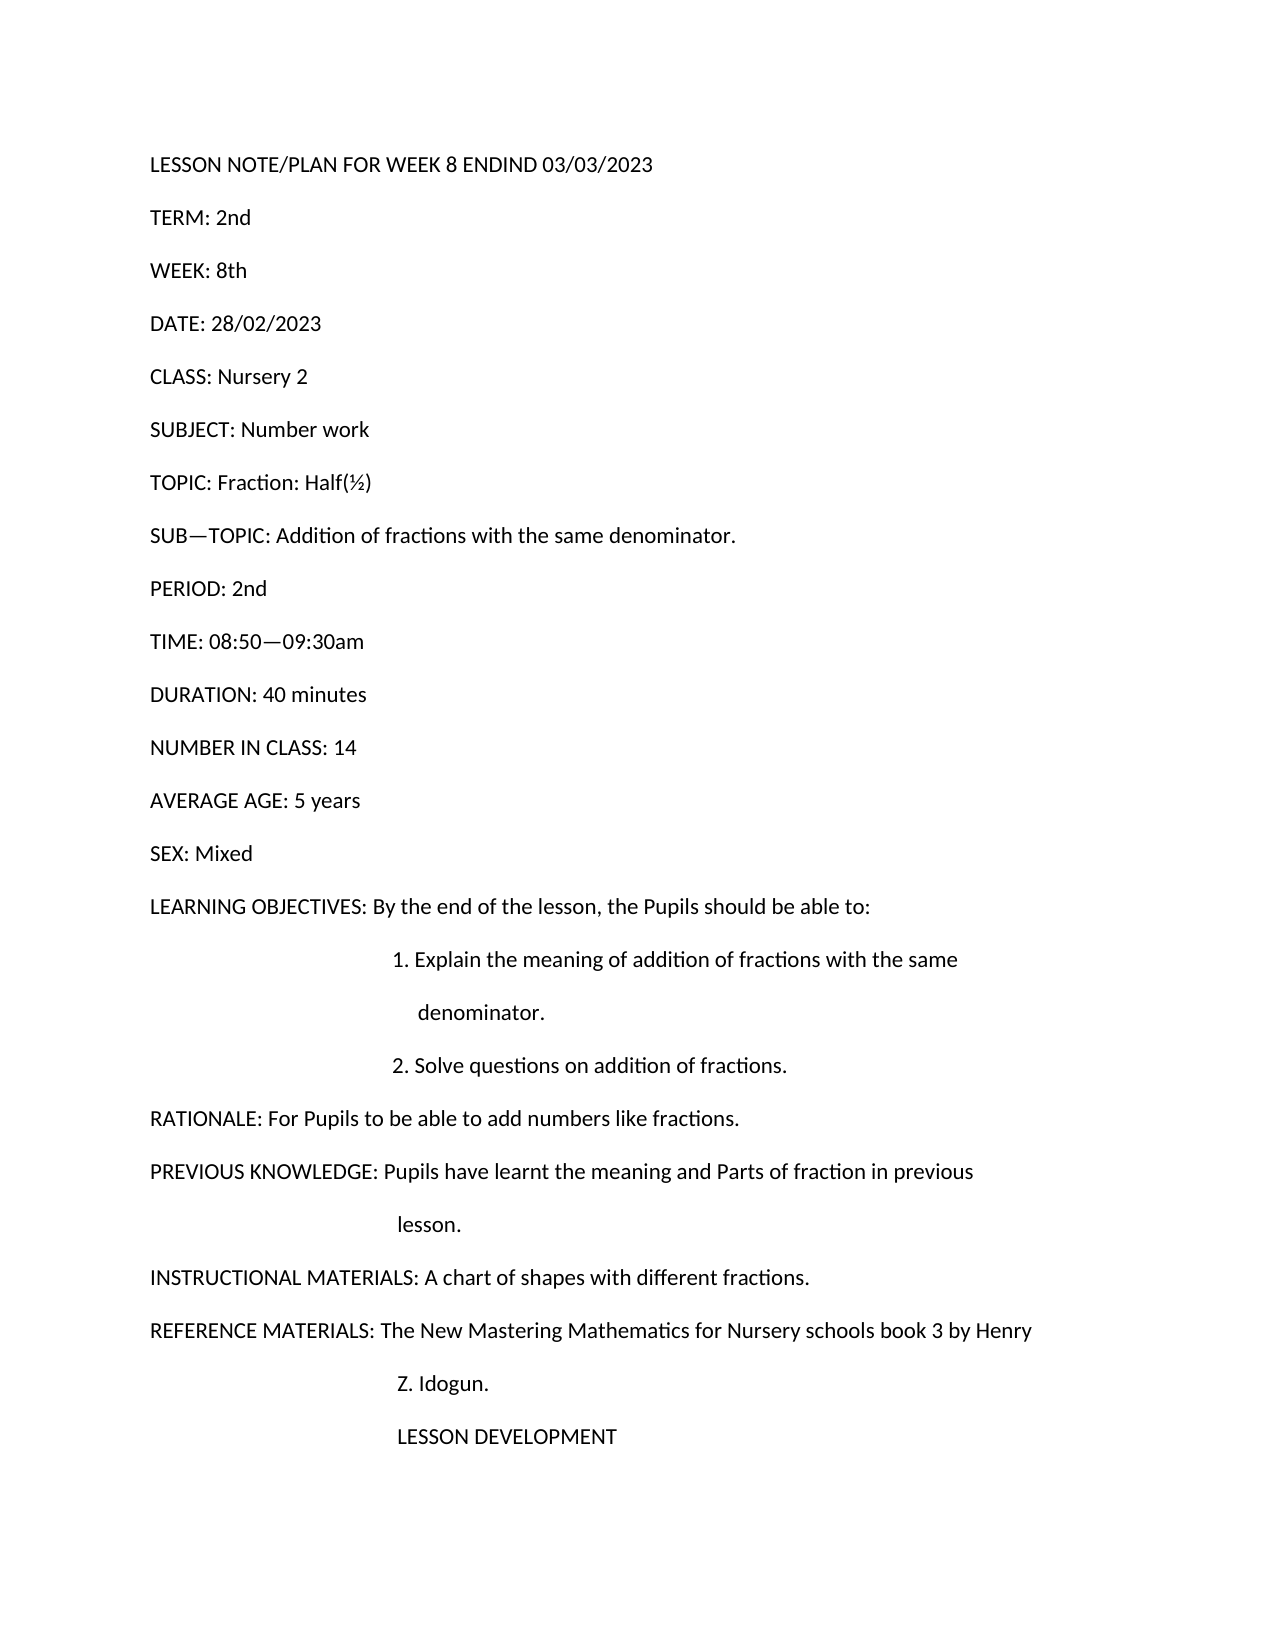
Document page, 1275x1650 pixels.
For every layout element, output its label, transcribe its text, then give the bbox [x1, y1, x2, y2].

text denominator. [150, 998, 1125, 1026]
text SEX: Mixed [150, 839, 1125, 867]
text lesson. [150, 1210, 1125, 1238]
text REFERENCE MATERIALS: The New Mastering Mathematics for Nursery schools book 3 by Henry [150, 1316, 1125, 1344]
text CLASS: Nursery 2 [150, 362, 1125, 390]
text NUMBER IN CLASS: 14 [150, 733, 1125, 761]
text WEEK: 8th [150, 256, 1125, 284]
text Z. Idogun. [150, 1369, 1125, 1397]
text TOPIC: Fraction: Half(½) [150, 468, 1125, 496]
text PREVIOUS KNOWLEDGE: Pupils have learnt the meaning and Parts of fraction in previous [150, 1157, 1125, 1185]
text SUB—TOPIC: Addition of fractions with the same denominator. [150, 521, 1125, 549]
text LESSON DEVELOPMENT [150, 1422, 1125, 1451]
text 2. Solve questions on addition of fractions. [150, 1051, 1125, 1079]
text SUBJECT: Number work [150, 415, 1125, 443]
text TIME: 08:50—09:30am [150, 627, 1125, 655]
text DATE: 28/02/2023 [150, 309, 1125, 337]
text LESSON NOTE/PLAN FOR WEEK 8 ENDIND 03/03/2023 [150, 150, 1125, 178]
text 1. Explain the meaning of addition of fractions with the same [150, 945, 1125, 973]
text DURATION: 40 minutes [150, 680, 1125, 708]
text LEARNING OBJECTIVES: By the end of the lesson, the Pupils should be able to: [150, 892, 1125, 920]
text RATIONALE: For Pupils to be able to add numbers like fractions. [150, 1104, 1125, 1132]
text TERM: 2nd [150, 203, 1125, 231]
text AVERAGE AGE: 5 years [150, 786, 1125, 814]
text INSTRUCTIONAL MATERIALS: A chart of shapes with different fractions. [150, 1263, 1125, 1291]
text PERIOD: 2nd [150, 574, 1125, 602]
